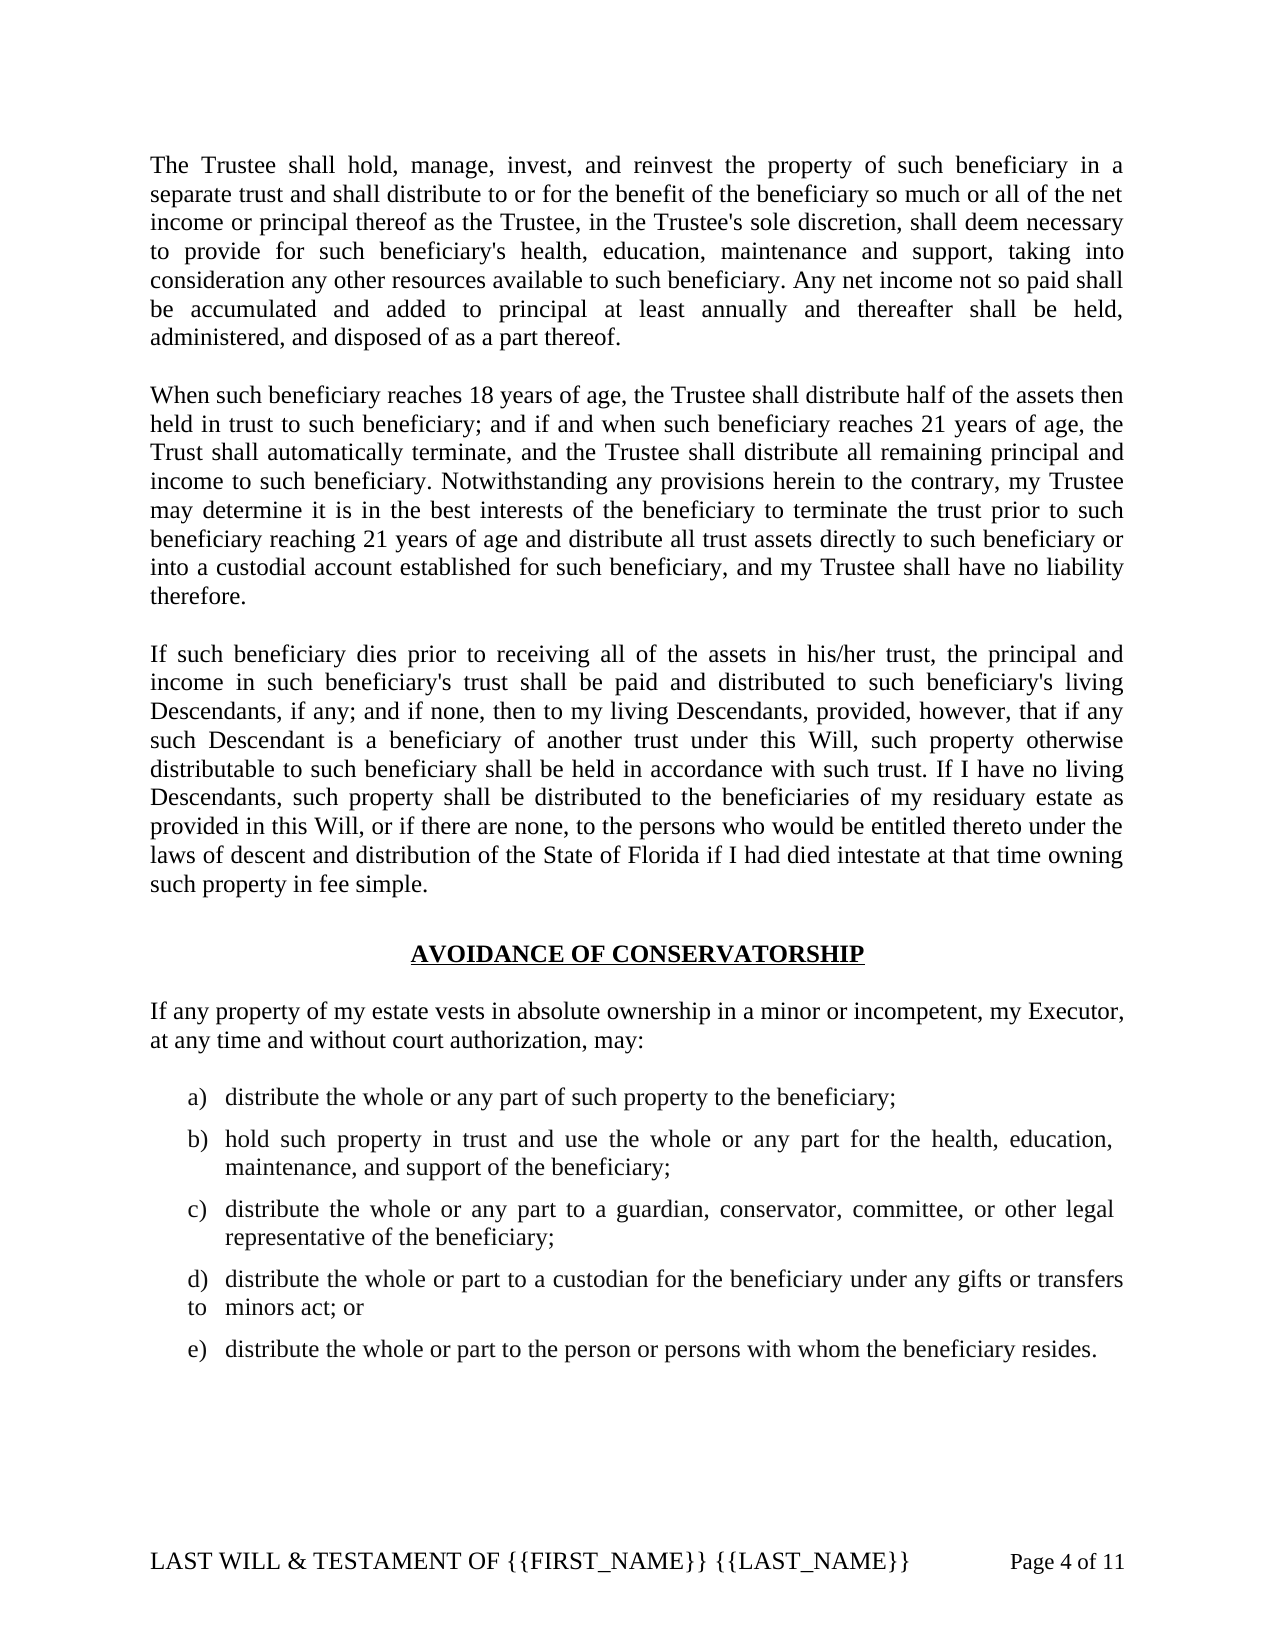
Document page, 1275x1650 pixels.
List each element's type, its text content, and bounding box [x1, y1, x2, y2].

text d) distribute the whole or part to a custodian for the beneficiary under any gifts or transfers to minors act; or [187, 1264, 1125, 1321]
text The Trustee shall hold, manage, invest, and reinvest the property of such beneficiary in a separate trust and shall distribute to or for the benefit of the beneficiary so much or all of the net income or principal thereof as the Trustee, in the Trustee's sole discretion, shall deem necessary to provide for such beneficiary's health, education, maintenance and support, taking into consideration any other resources available to such beneficiary. Any net income not so paid shall be accumulated and added to principal at least annually and thereafter shall be held, administered, and disposed of as a part thereof. [150, 150, 1125, 351]
text When such beneficiary reaches 18 years of age, the Trustee shall distribute half of the assets then held in trust to such beneficiary; and if and when such beneficiary reaches 21 years of age, the Trust shall automatically terminate, and the Trustee shall distribute all remaining principal and income to such beneficiary. Notwithstanding any provisions herein to the contrary, my Trustee may determine it is in the best interests of the beneficiary to terminate the trust prior to such beneficiary reaching 21 years of age and distribute all trust assets directly to such beneficiary or into a custodial account established for such beneficiary, and my Trustee shall have no liability therefore. [150, 380, 1125, 610]
text a) distribute the whole or any part of such property to the beneficiary; [187, 1082, 1125, 1111]
text If such beneficiary dies prior to receiving all of the assets in his/her trust, the principal and income in such beneficiary's trust shall be paid and distributed to such beneficiary's living Descendants, if any; and if none, then to my living Descendants, provided, however, that if any such Descendant is a beneficiary of another trust under this Will, such property otherwise distributable to such beneficiary shall be held in accordance with such trust. If I have no living Descendants, such property shall be distributed to the beneficiaries of my residuary estate as provided in this Will, or if there are none, to the persons who would be entitled thereto under the laws of descent and distribution of the State of Florida if I had died intestate at that time owning such property in fee simple. [150, 639, 1125, 897]
text If any property of my estate vests in absolute ownership in a minor or incompetent, my Executor, at any time and without court authorization, may: [150, 996, 1125, 1054]
text b) hold such property in trust and use the whole or any part for the health, education, maintenance, and support of the beneficiary; [187, 1124, 1125, 1181]
text e) distribute the whole or part to the person or persons with whom the beneficiary resides. [187, 1334, 1125, 1362]
text c) distribute the whole or any part to a guardian, conservator, committee, or other legal representative of the beneficiary; [187, 1194, 1125, 1251]
text AVOIDANCE OF CONSERVATORSHIP [150, 939, 1125, 967]
